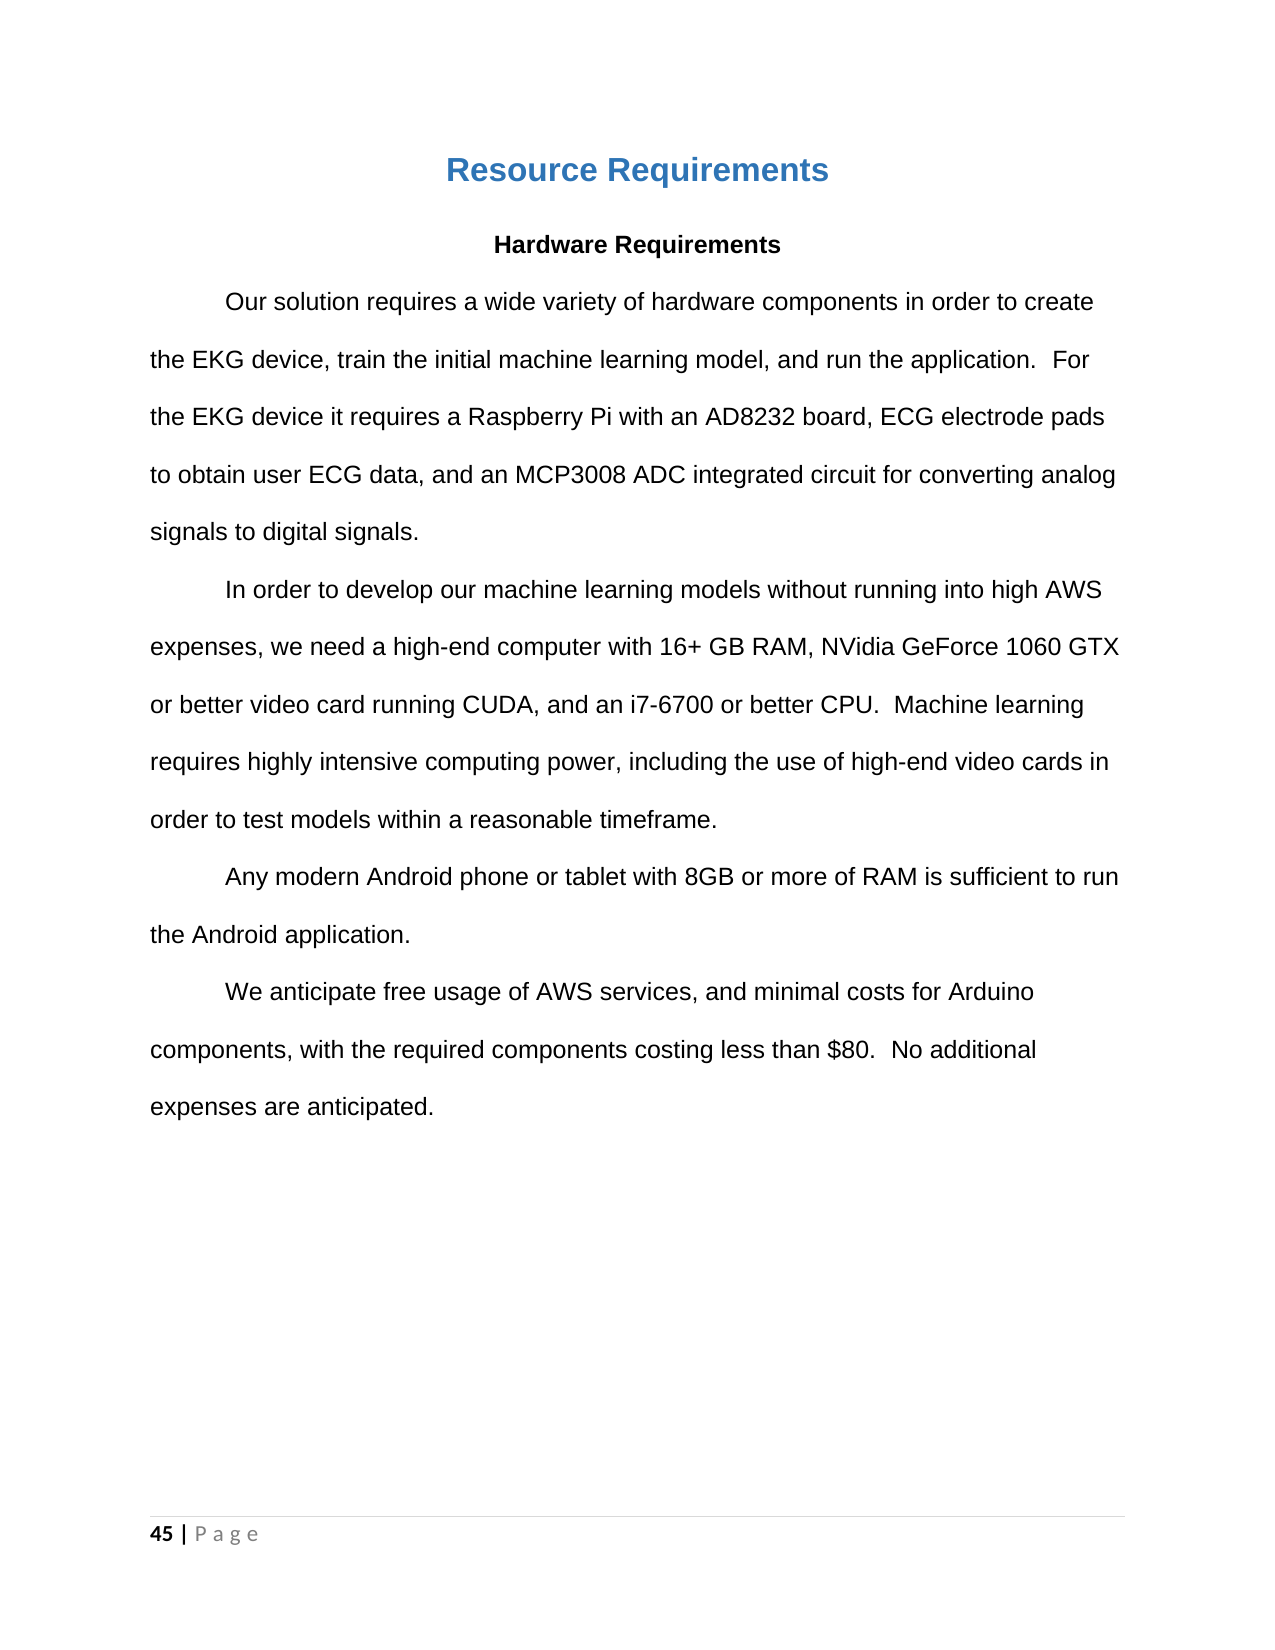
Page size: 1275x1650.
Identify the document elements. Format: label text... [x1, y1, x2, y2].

text We anticipate free usage of AWS services, and minimal costs for Arduino components, with the required components costing less than $80. No additional expenses are anticipated. [150, 977, 1125, 1121]
text In order to develop our machine learning models without running into high AWS expenses, we need a high-end computer with 16+ GB RAM, NVidia GeForce 1060 GTX or better video card running CUDA, and an i7-6700 or better CPU. Machine learning requires highly intensive computing power, including the use of high-end video cards in order to test models within a reasonable timeframe. [150, 575, 1125, 833]
list Hardware Requirements [150, 230, 1125, 258]
list Resource Requirements [150, 150, 1125, 188]
text Any modern Android phone or tablet with 8GB or more of RAM is sufficient to run the Android application. [150, 862, 1125, 948]
text Our solution requires a wide variety of hardware components in order to create the EKG device, train the initial machine learning model, and run the application. For the EKG device it requires a Raspberry Pi with an AD8232 board, ECG electrode pads to obtain user ECG data, and an MCP3008 ADC integrated circuit for converting analog signals to digital signals. [150, 287, 1125, 546]
